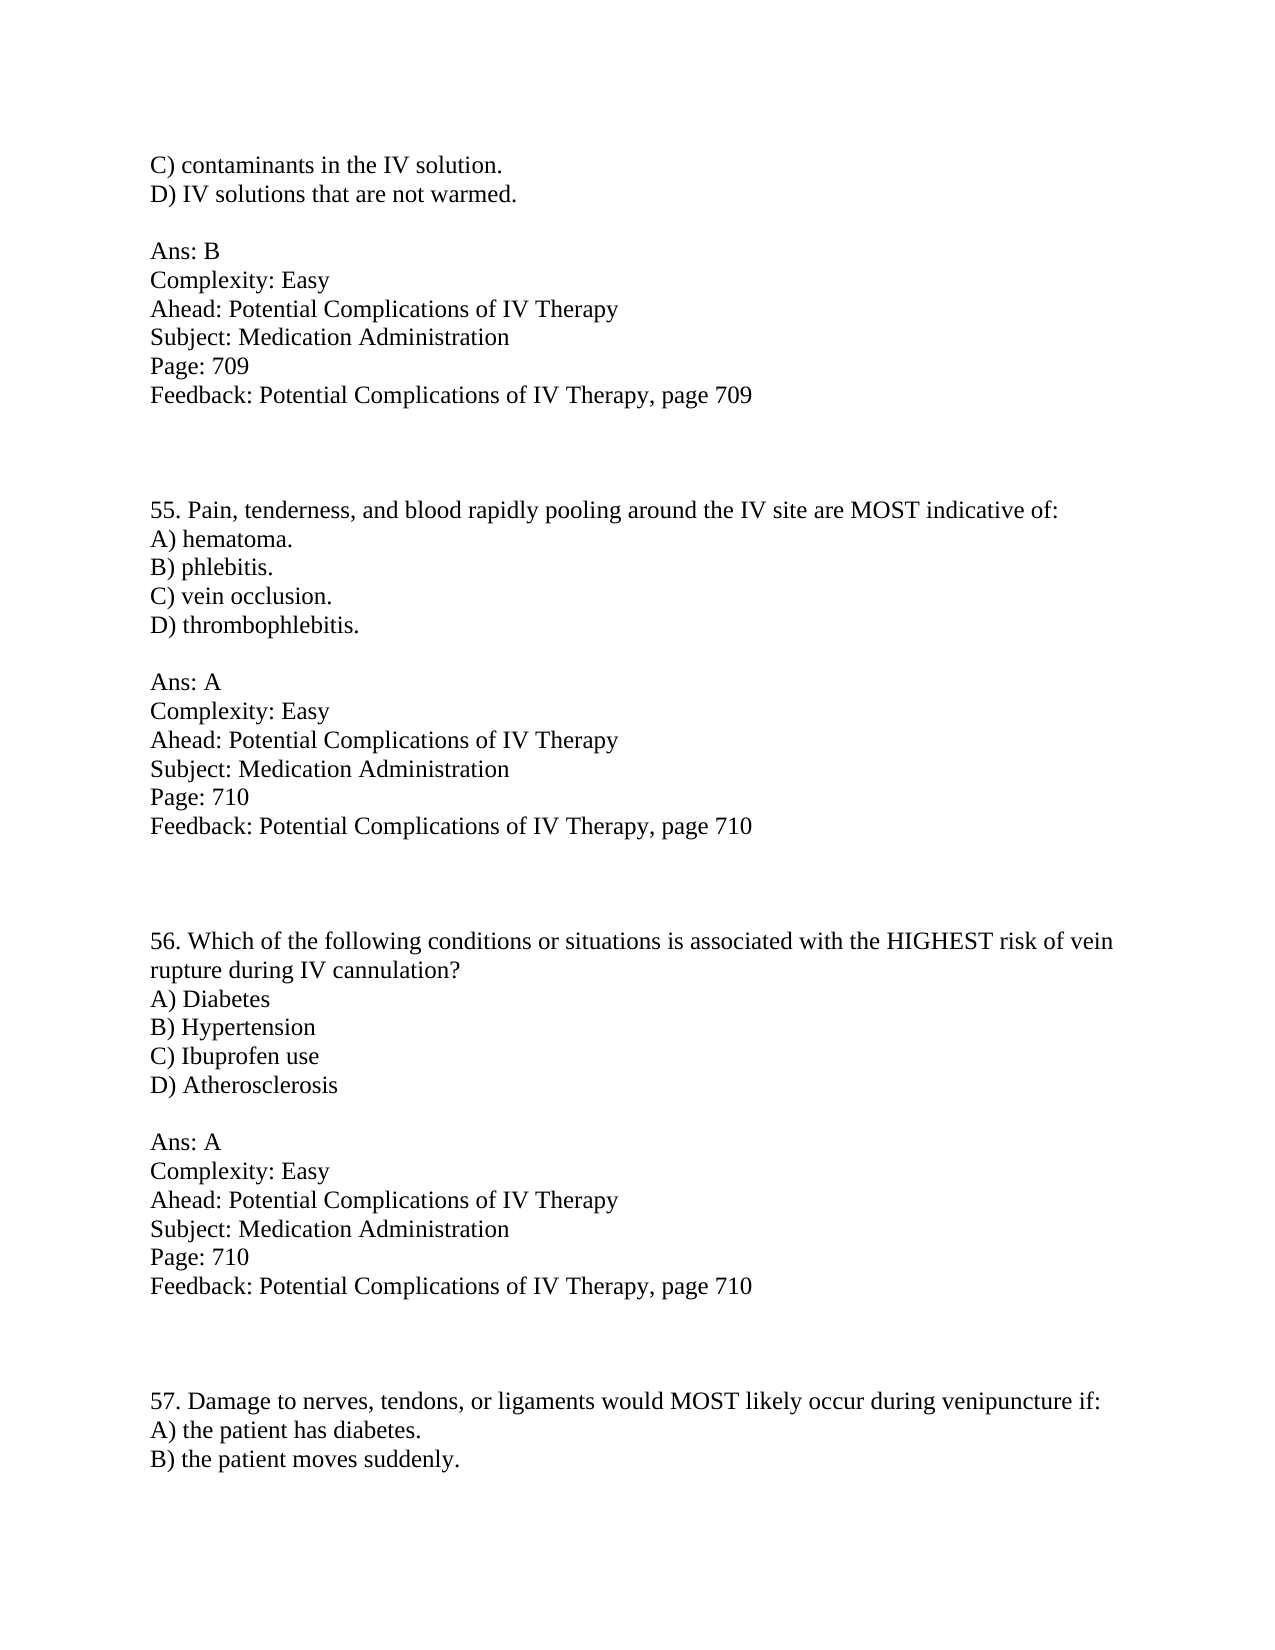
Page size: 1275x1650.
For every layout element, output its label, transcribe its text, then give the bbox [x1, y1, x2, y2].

text 57. Damage to nerves, tendons, or ligaments would MOST likely occur during venipuncture if: [150, 1386, 1125, 1415]
text Complexity: Easy [150, 265, 1125, 294]
text 56. Which of the following conditions or situations is associated with the HIGHEST risk of vein rupture during IV cannulation? [150, 926, 1125, 984]
text B) phlebitis. [150, 552, 1125, 581]
text C) contaminants in the IV solution. [150, 150, 1125, 179]
text Page: 710 [150, 1242, 1125, 1271]
text Subject: Medication Administration [150, 754, 1125, 782]
text Ans: B [150, 236, 1125, 265]
text C) Ibuprofen use [150, 1041, 1125, 1070]
text C) vein occlusion. [150, 581, 1125, 610]
text Subject: Medication Administration [150, 322, 1125, 351]
text Page: 709 [150, 351, 1125, 380]
text Complexity: Easy [150, 696, 1125, 725]
text Subject: Medication Administration [150, 1214, 1125, 1242]
text A) the patient has diabetes. [150, 1415, 1125, 1444]
text A) hematoma. [150, 524, 1125, 552]
text Complexity: Easy [150, 1156, 1125, 1185]
text Ahead: Potential Complications of IV Therapy [150, 725, 1125, 754]
text 55. Pain, tenderness, and blood rapidly pooling around the IV site are MOST indicative of: [150, 495, 1125, 524]
text Feedback: Potential Complications of IV Therapy, page 710 [150, 811, 1125, 840]
text B) the patient moves suddenly. [150, 1444, 1125, 1472]
text Ahead: Potential Complications of IV Therapy [150, 294, 1125, 322]
text Ans: A [150, 667, 1125, 696]
text A) Diabetes [150, 984, 1125, 1012]
text Feedback: Potential Complications of IV Therapy, page 709 [150, 380, 1125, 409]
text Page: 710 [150, 782, 1125, 811]
text D) Atherosclerosis [150, 1070, 1125, 1099]
text D) IV solutions that are not warmed. [150, 179, 1125, 207]
text Ans: A [150, 1127, 1125, 1156]
text B) Hypertension [150, 1012, 1125, 1041]
text D) thrombophlebitis. [150, 610, 1125, 639]
text Feedback: Potential Complications of IV Therapy, page 710 [150, 1271, 1125, 1300]
text Ahead: Potential Complications of IV Therapy [150, 1185, 1125, 1214]
